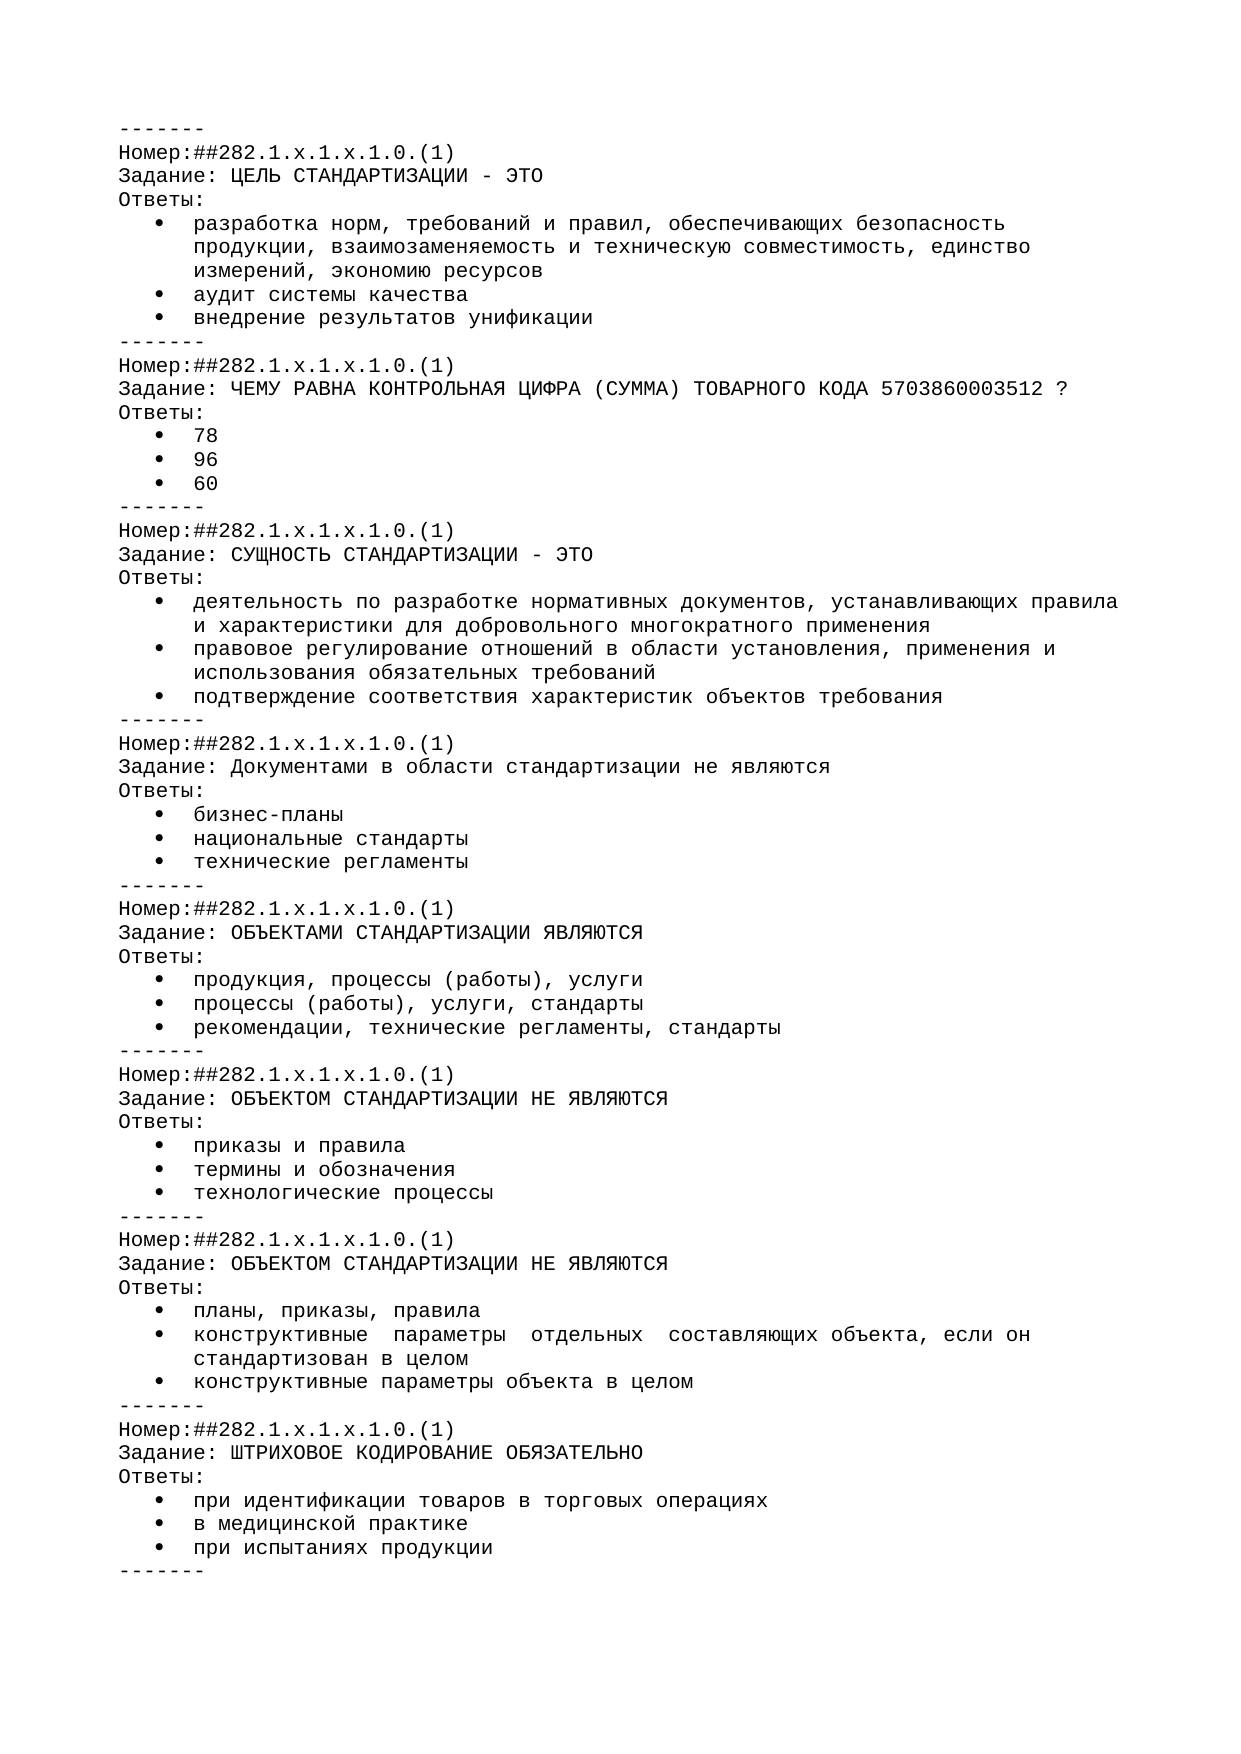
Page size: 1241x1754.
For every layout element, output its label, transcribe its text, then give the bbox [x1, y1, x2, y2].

text ------- [118, 496, 1122, 520]
list процессы (работы), услуги, стандарты [156, 993, 1122, 1017]
text Номер:##282.1.х.1.х.1.0.(1) [118, 1064, 1122, 1088]
list приказы и правила [156, 1135, 1122, 1158]
list разработка норм, требований и правил, обеспечивающих безопасность продукции, взаимозаменяемость и техническую совместимость, единство измерений, экономию ресурсов [156, 213, 1122, 284]
list подтверждение соответствия характеристик объектов требования [156, 686, 1122, 709]
list конструктивные параметры объекта в целом [156, 1371, 1122, 1395]
text ------- [118, 875, 1122, 898]
text Ответы: [118, 1277, 1122, 1300]
list при идентификации товаров в торговых операциях [156, 1489, 1122, 1513]
text ------- [118, 709, 1122, 733]
list термины и обозначения [156, 1158, 1122, 1182]
list 60 [156, 473, 1122, 496]
list конструктивные параметры отдельных составляющих объекта, если он стандартизован в целом [156, 1324, 1122, 1371]
list технические регламенты [156, 851, 1122, 875]
text Номер:##282.1.х.1.х.1.0.(1) [118, 520, 1122, 544]
list бизнес-планы [156, 804, 1122, 827]
text Номер:##282.1.х.1.х.1.0.(1) [118, 1419, 1122, 1442]
text Ответы: [118, 567, 1122, 591]
text Номер:##282.1.х.1.х.1.0.(1) [118, 354, 1122, 378]
list технологические процессы [156, 1182, 1122, 1206]
text Номер:##282.1.х.1.х.1.0.(1) [118, 733, 1122, 757]
text Номер:##282.1.х.1.х.1.0.(1) [118, 1229, 1122, 1253]
list продукция, процессы (работы), услуги [156, 969, 1122, 993]
text ------- [118, 1395, 1122, 1419]
list аудит системы качества [156, 284, 1122, 307]
text Ответы: [118, 780, 1122, 804]
text ------- [118, 1206, 1122, 1229]
text Задание: ЦЕЛЬ СТАНДАРТИЗАЦИИ - ЭТО [118, 165, 1122, 189]
text ------- [118, 1040, 1122, 1064]
text Ответы: [118, 1111, 1122, 1135]
text Ответы: [118, 189, 1122, 213]
text Задание: ОБЪЕКТОМ СТАНДАРТИЗАЦИИ НЕ ЯВЛЯЮТСЯ [118, 1253, 1122, 1277]
text Задание: СУЩНОСТЬ СТАНДАРТИЗАЦИИ - ЭТО [118, 544, 1122, 567]
list национальные стандарты [156, 827, 1122, 851]
list в медицинской практике [156, 1513, 1122, 1537]
text Задание: ШТРИХОВОЕ КОДИРОВАНИЕ ОБЯЗАТЕЛЬНО [118, 1442, 1122, 1466]
text Задание: ОБЪЕКТОМ СТАНДАРТИЗАЦИИ НЕ ЯВЛЯЮТСЯ [118, 1088, 1122, 1111]
text Задание: ОБЪЕКТАМИ СТАНДАРТИЗАЦИИ ЯВЛЯЮТСЯ [118, 922, 1122, 946]
list 78 [156, 426, 1122, 449]
list при испытаниях продукции [156, 1537, 1122, 1561]
list планы, приказы, правила [156, 1300, 1122, 1324]
list 96 [156, 449, 1122, 473]
list деятельность по разработке нормативных документов, устанавливающих правила и характеристики для добровольного многократного применения [156, 591, 1122, 638]
list правовое регулирование отношений в области установления, применения и использования обязательных требований [156, 638, 1122, 686]
text Задание: ЧЕМУ РАВНА КОНТРОЛЬНАЯ ЦИФРА (СУММА) ТОВАРНОГО КОДА 5703860003512 ? [118, 378, 1122, 402]
text ------- [118, 331, 1122, 354]
text Номер:##282.1.х.1.х.1.0.(1) [118, 898, 1122, 922]
text Ответы: [118, 1466, 1122, 1489]
text ------- [118, 118, 1122, 142]
text Ответы: [118, 402, 1122, 426]
text ------- [118, 1561, 1122, 1584]
list рекомендации, технические регламенты, стандарты [156, 1017, 1122, 1040]
text Номер:##282.1.х.1.х.1.0.(1) [118, 142, 1122, 165]
text Задание: Документами в области стандартизации не являются [118, 757, 1122, 780]
text Ответы: [118, 946, 1122, 969]
list внедрение результатов унификации [156, 307, 1122, 331]
